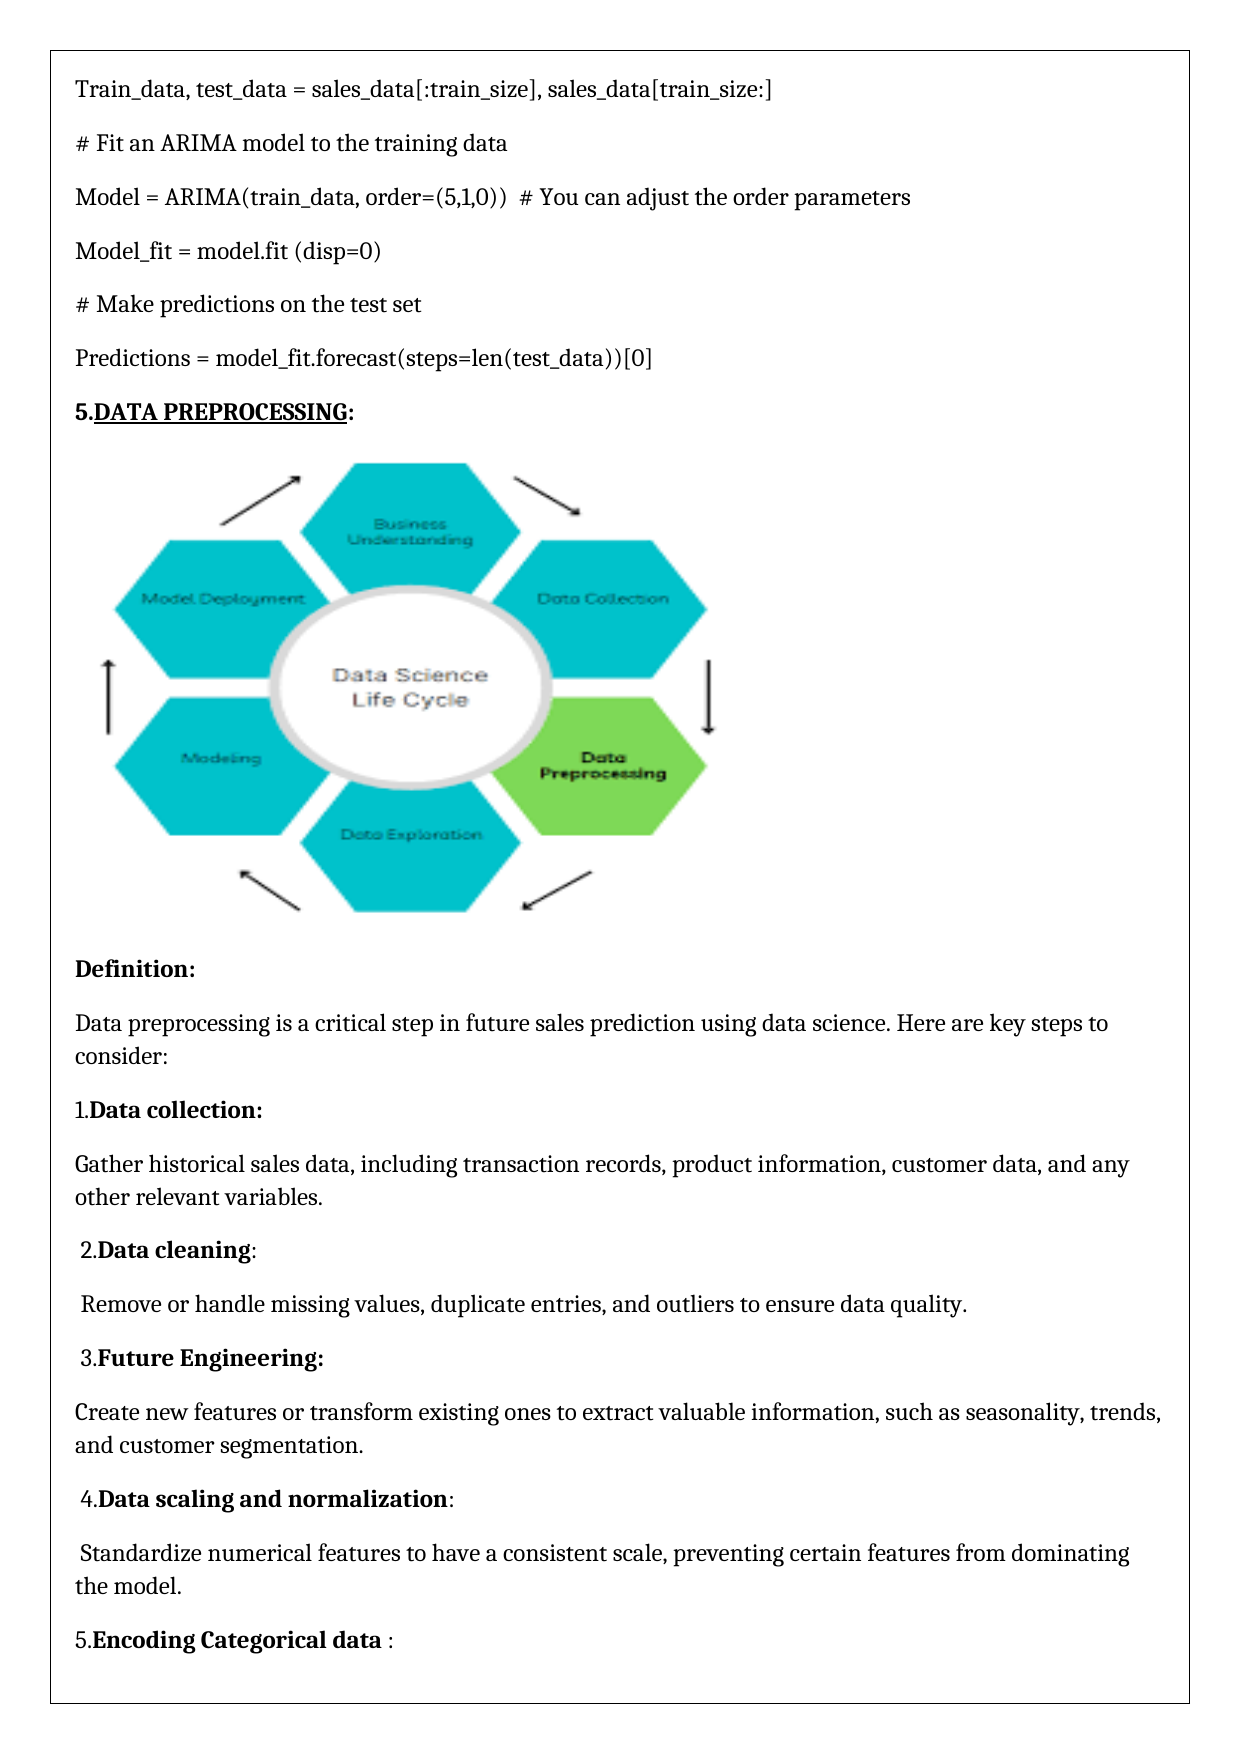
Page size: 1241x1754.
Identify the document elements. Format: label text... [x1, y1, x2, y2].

text Model = ARIMA(train_data, order=(5,1,0)) # You can adjust the order parameters [75, 183, 1165, 211]
text # Fit an ARIMA model to the training data [75, 129, 1165, 158]
text Standardize numerical features to have a consistent scale, preventing certain features from dominating the model. [75, 1539, 1165, 1600]
text Definition: [75, 955, 1165, 984]
text Gather historical sales data, including transaction records, product information, customer data, and any other relevant variables. [75, 1149, 1165, 1211]
text 1.Data collection: [75, 1096, 1165, 1124]
text # Make predictions on the test set [75, 290, 1165, 319]
text 4.Data scaling and normalization: [75, 1485, 1165, 1513]
text 5.DATA PREPROCESSING: [75, 398, 1165, 427]
text Train_data, test_data = sales_data[:train_size], sales_data[train_size:] [75, 75, 1165, 104]
text 3.Future Engineering: [75, 1344, 1165, 1373]
text 2.Data cleaning: [75, 1236, 1165, 1265]
text Data preprocessing is a critical step in future sales prediction using data science. Here are key steps to consider: [75, 1009, 1165, 1071]
text 5.Encoding Categorical data : [75, 1626, 1165, 1654]
picture [75, 452, 743, 930]
text Create new features or transform existing ones to extract valuable information, such as seasonality, trends, and customer segmentation. [75, 1398, 1165, 1460]
text Predictions = model_fit.forecast(steps=len(test_data))[0] [75, 344, 1165, 373]
text Remove or handle missing values, duplicate entries, and outliers to ensure data quality. [75, 1290, 1165, 1319]
text Model_fit = model.fit (disp=0) [75, 237, 1165, 265]
